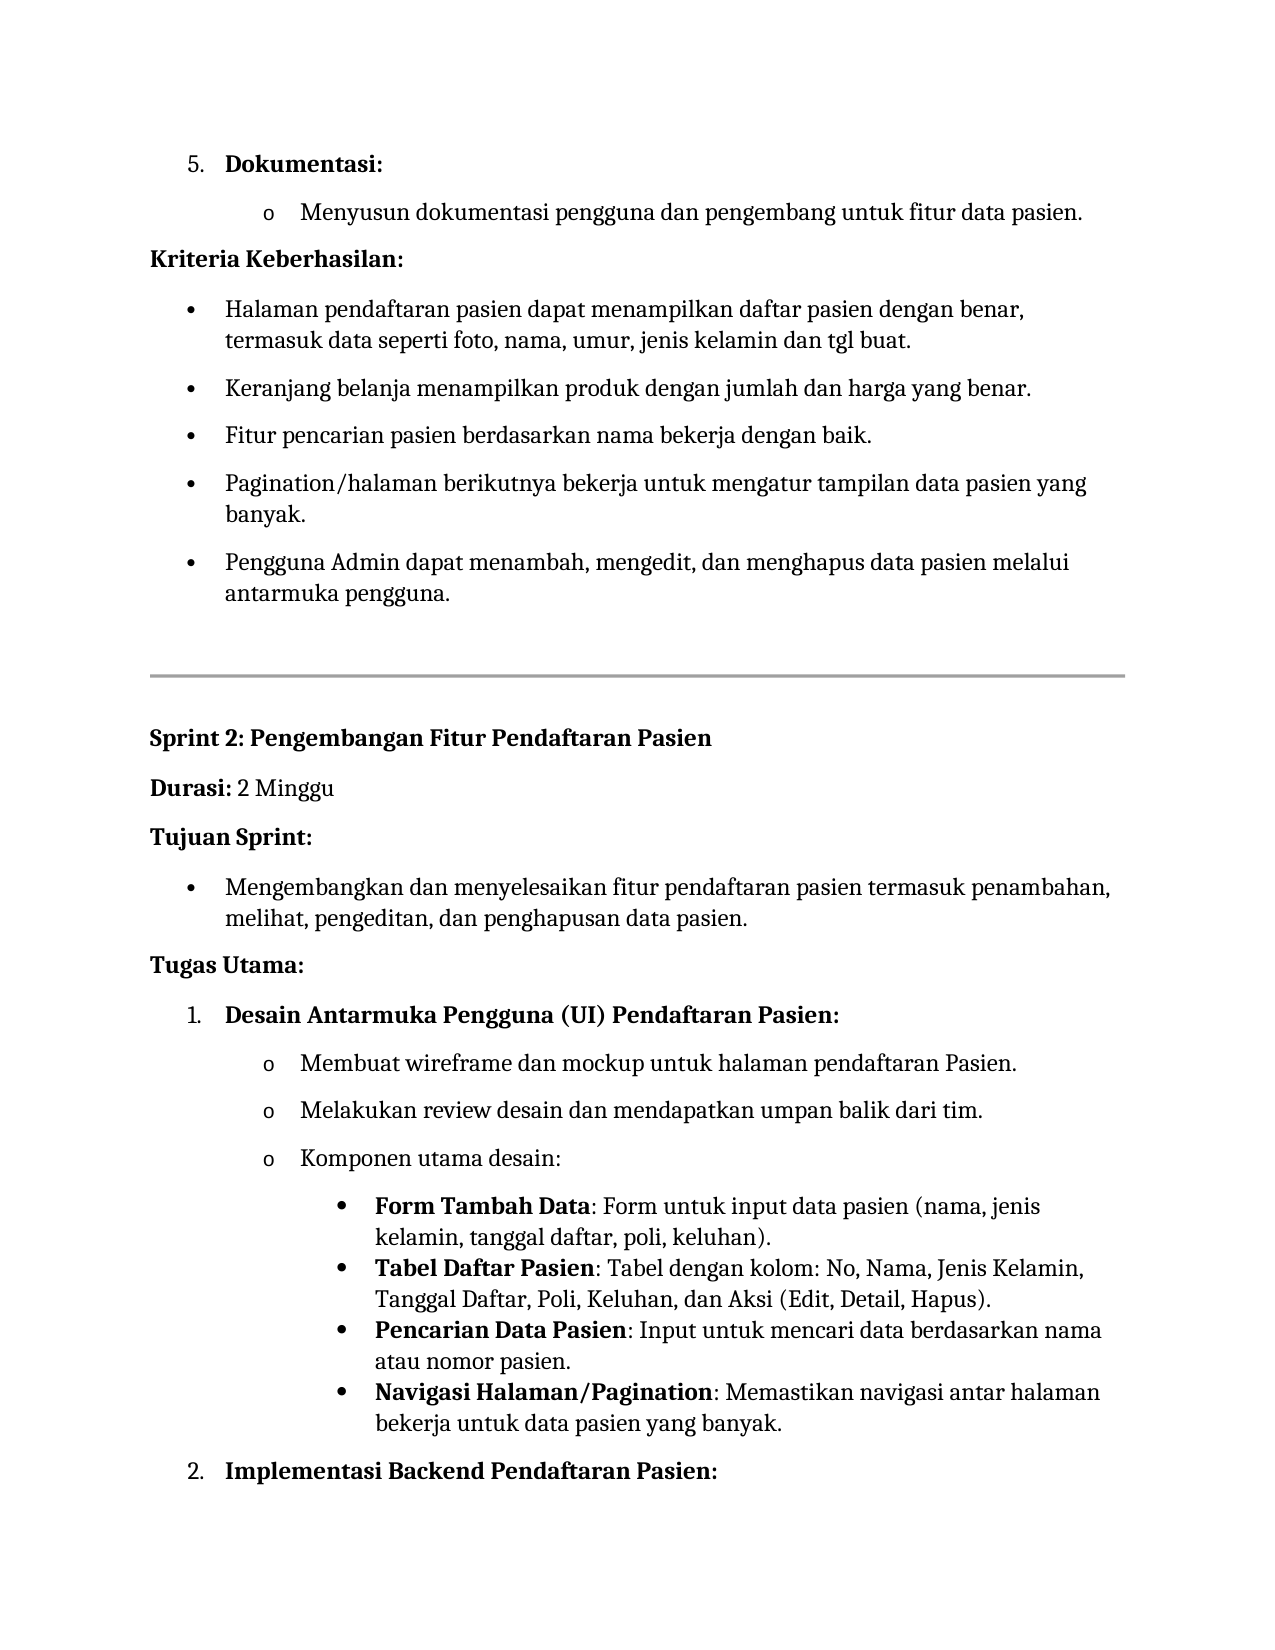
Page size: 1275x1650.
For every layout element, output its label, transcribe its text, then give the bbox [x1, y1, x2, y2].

text Kriteria Keberhasilan: [150, 245, 1125, 274]
list Pencarian Data Pasien: Input untuk mencari data berdasarkan nama atau nomor pasien. [337, 1316, 1125, 1376]
list Melakukan review desain dan mendapatkan umpan balik dari tim. [262, 1096, 1125, 1125]
list Mengembangkan dan menyelesaikan fitur pendaftaran pasien termasuk penambahan, melihat, pengeditan, dan penghapusan data pasien. [187, 873, 1125, 932]
list Fitur pencarian pasien berdasarkan nama bekerja dengan baik. [187, 421, 1125, 450]
list Komponen utama desain: [262, 1144, 1125, 1173]
list Pengguna Admin dapat menambah, mengedit, dan menghapus data pasien melalui antarmuka pengguna. [187, 548, 1125, 608]
list Dokumentasi: [187, 150, 1125, 179]
list Membuat wireframe dan mockup untuk halaman pendaftaran Pasien. [262, 1049, 1125, 1077]
list Tabel Daftar Pasien: Tabel dengan kolom: No, Nama, Jenis Kelamin, Tanggal Daftar, Poli, Keluhan, dan Aksi (Edit, Detail, Hapus). [337, 1254, 1125, 1314]
list Keranjang belanja menampilkan produk dengan jumlah dan harga yang benar. [187, 374, 1125, 402]
list Desain Antarmuka Pengguna (UI) Pendaftaran Pasien: [187, 1001, 1125, 1030]
list Navigasi Halaman/Pagination: Memastikan navigasi antar halaman bekerja untuk data pasien yang banyak. [337, 1378, 1125, 1438]
text Tugas Utama: [150, 951, 1125, 980]
list Form Tambah Data: Form untuk input data pasien (nama, jenis kelamin, tanggal daftar, poli, keluhan). [337, 1192, 1125, 1252]
list Menyusun dokumentasi pengguna dan pengembang untuk fitur data pasien. [262, 198, 1125, 226]
list Halaman pendaftaran pasien dapat menampilkan daftar pasien dengan benar, termasuk data seperti foto, nama, umur, jenis kelamin dan tgl buat. [187, 295, 1125, 355]
text Tujuan Sprint: [150, 823, 1125, 852]
text Durasi: 2 Minggu [150, 773, 1125, 802]
list Pagination/halaman berikutnya bekerja untuk mengatur tampilan data pasien yang banyak. [187, 469, 1125, 529]
text Sprint 2: Pengembangan Fitur Pendaftaran Pasien [150, 724, 1125, 753]
list Implementasi Backend Pendaftaran Pasien: [187, 1457, 1125, 1486]
